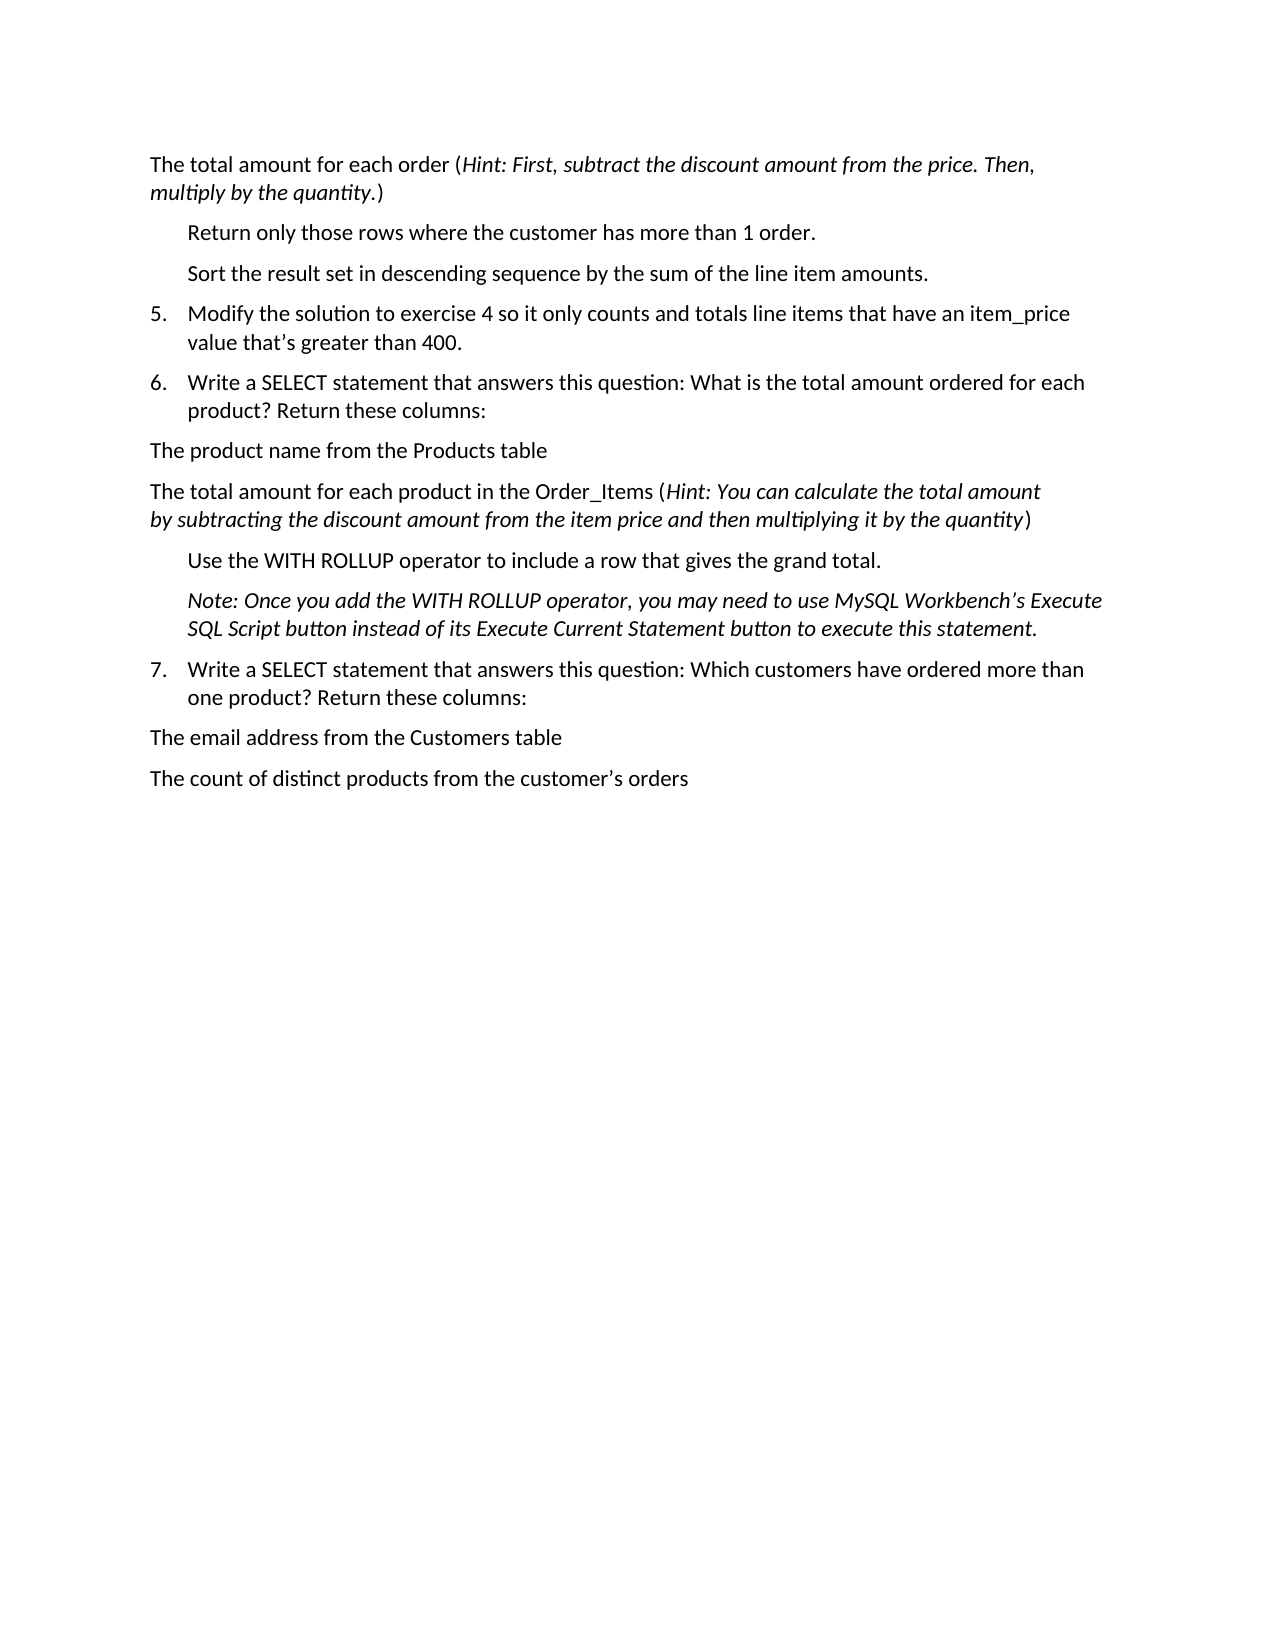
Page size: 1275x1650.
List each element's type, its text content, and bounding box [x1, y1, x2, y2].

text The email address from the Customers table [150, 723, 1125, 751]
text Sort the result set in descending sequence by the sum of the line item amounts. [187, 259, 1125, 287]
text The total amount for each product in the Order_Items (Hint: You can calculate the total amount by subtracting the discount amount from the item price and then multiplying it by the quantity) [150, 477, 1050, 533]
text Note: Once you add the WITH ROLLUP operator, you may need to use MySQL Workbench’s Execute SQL Script button instead of its Execute Current Statement button to execute this statement. [187, 586, 1125, 642]
text The count of distinct products from the customer’s orders [150, 764, 1125, 792]
text The product name from the Products table [150, 437, 1125, 465]
text Return only those rows where the customer has more than 1 order. [187, 218, 1125, 247]
list Write a SELECT statement that answers this question: What is the total amount ordered for each product? Return these columns: [150, 368, 1125, 424]
list Modify the solution to exercise 4 so it only counts and totals line items that have an item_price value that’s greater than 400. [150, 299, 1125, 356]
text Use the WITH ROLLUP operator to include a row that gives the grand total. [187, 546, 1125, 574]
text The total amount for each order (Hint: First, subtract the discount amount from the price. Then, multiply by the quantity.) [150, 150, 1050, 206]
list Write a SELECT statement that answers this question: Which customers have ordered more than one product? Return these columns: [150, 655, 1125, 711]
